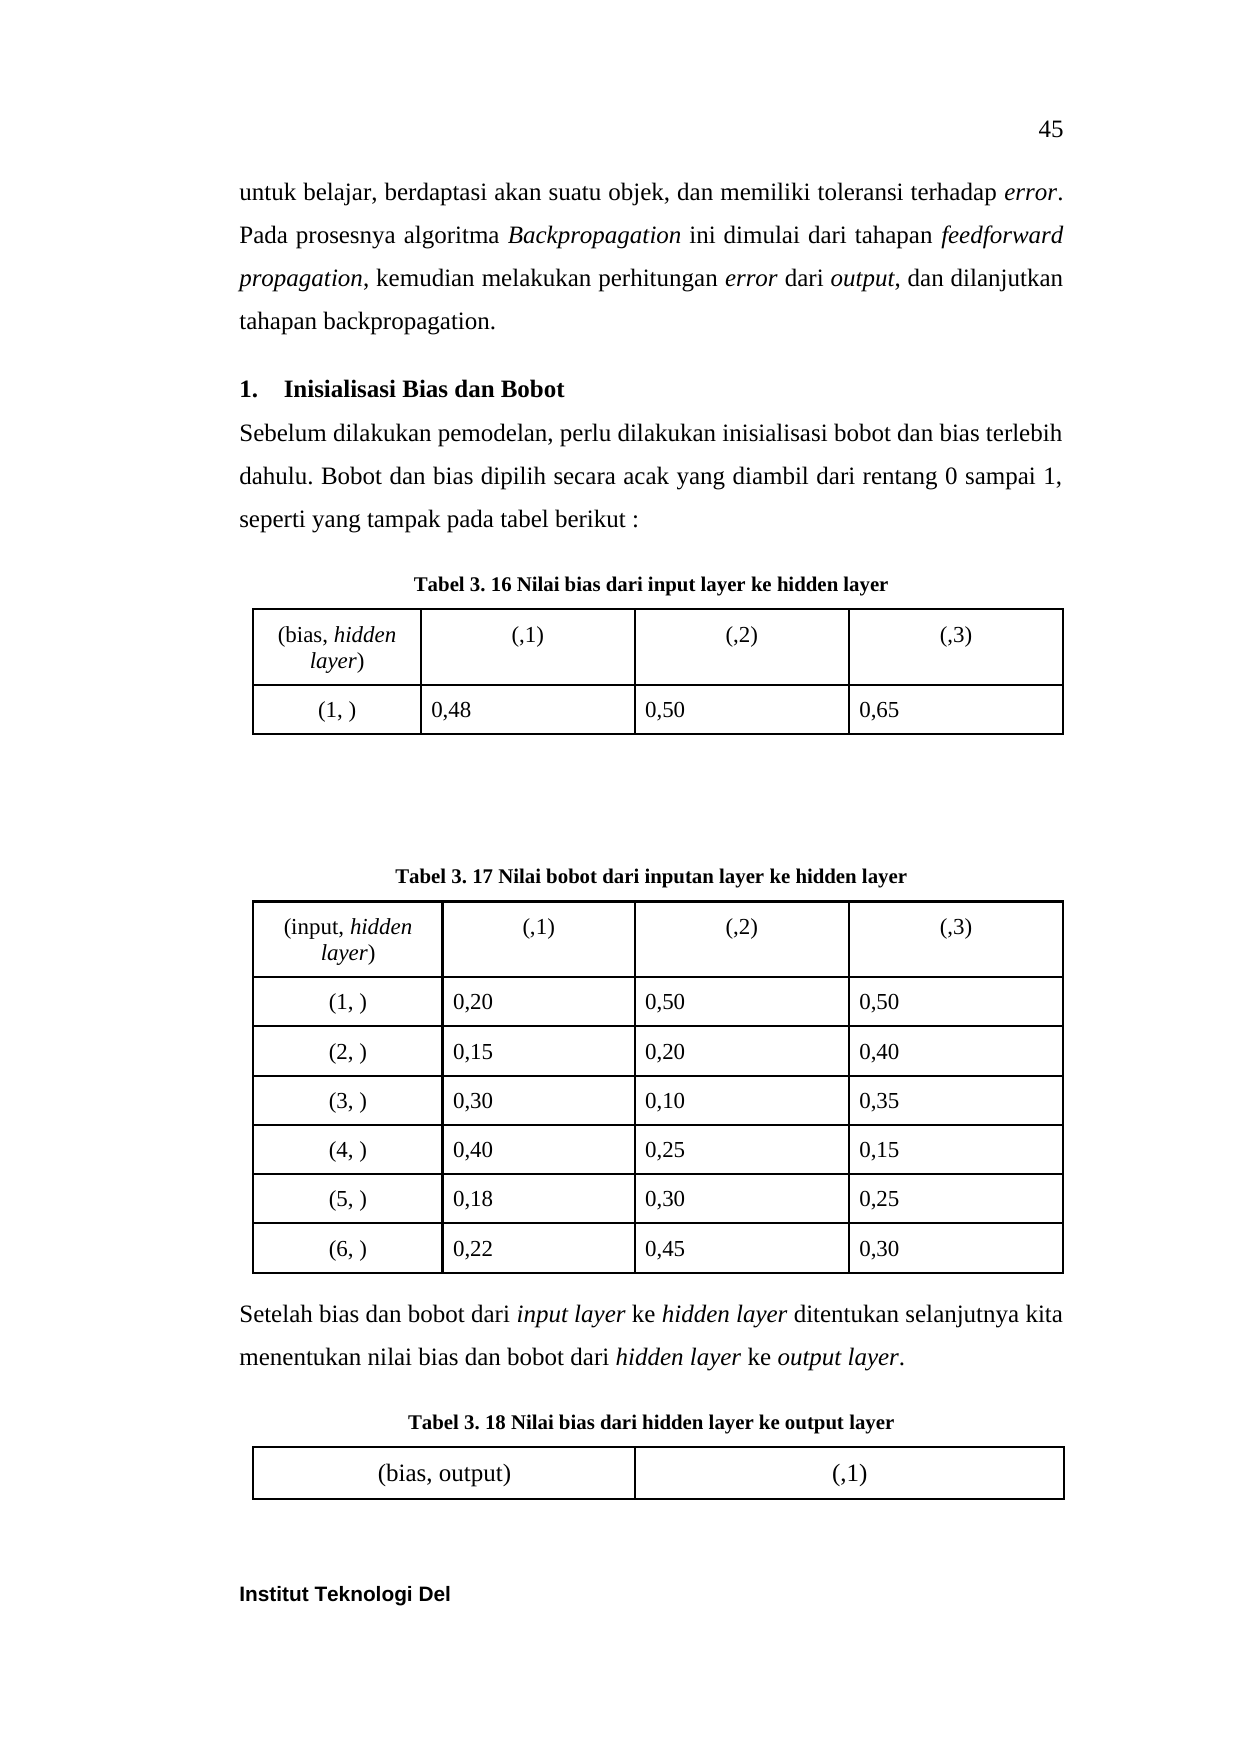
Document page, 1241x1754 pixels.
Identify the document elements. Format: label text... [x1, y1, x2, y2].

table_cell 0,20 [636, 1027, 848, 1074]
table_cell 0,35 [850, 1077, 1062, 1124]
table_cell 0,15 [444, 1027, 634, 1074]
table_header (bias, output) [254, 1448, 634, 1498]
table_cell (1, ) [254, 978, 441, 1025]
table_cell 0,15 [850, 1126, 1062, 1173]
table_cell 0,25 [636, 1126, 848, 1173]
table_header (,3) [850, 610, 1062, 684]
text Tabel 3. 18 Nilai bias dari hidden layer ke output layer [239, 1410, 1063, 1434]
text Tabel 3. 17 Nilai bobot dari inputan layer ke hidden layer [239, 864, 1063, 888]
table_cell 0,20 [444, 978, 634, 1025]
table_header (,1) [444, 903, 634, 976]
table_cell 0,45 [636, 1224, 848, 1272]
table_cell 0,50 [636, 686, 848, 733]
table_header (,2) [636, 903, 848, 976]
table_cell 0,30 [850, 1224, 1062, 1272]
table_header (,3) [850, 903, 1062, 976]
table_cell (5, ) [254, 1175, 441, 1222]
table_cell 0,10 [636, 1077, 848, 1124]
table_cell (4, ) [254, 1126, 441, 1173]
text Sebelum dilakukan pemodelan, perlu dilakukan inisialisasi bobot dan bias terlebih dahulu. Bobot dan bias dipilih secara acak yang diambil dari rentang 0 sampai 1, seperti yang tampak pada tabel berikut : [239, 418, 1063, 533]
list Inisialisasi Bias dan Bobot [239, 374, 1063, 403]
table_header (,1) [422, 610, 634, 684]
table_header (bias, hidden layer) [254, 610, 420, 684]
table_cell 0,40 [444, 1126, 634, 1173]
table_cell 0,40 [850, 1027, 1062, 1074]
table_cell 0,50 [850, 978, 1062, 1025]
table_cell 0,30 [444, 1077, 634, 1124]
table_cell 0,25 [850, 1175, 1062, 1222]
table_header (input, hidden layer) [254, 903, 441, 976]
table_cell 0,30 [636, 1175, 848, 1222]
table_cell 0,50 [636, 978, 848, 1025]
table_cell 0,18 [444, 1175, 634, 1222]
text Setelah bias dan bobot dari input layer ke hidden layer ditentukan selanjutnya kita menentukan nilai bias dan bobot dari hidden layer ke output layer. [239, 1299, 1063, 1371]
table_header (,1) [636, 1448, 1063, 1498]
table_cell 0,22 [444, 1224, 634, 1272]
table_cell (2, ) [254, 1027, 441, 1074]
table_cell (1, ) [254, 686, 420, 733]
table_cell 0,48 [422, 686, 634, 733]
table_cell (3, ) [254, 1077, 441, 1124]
table_cell (6, ) [254, 1224, 441, 1272]
table_cell 0,65 [850, 686, 1062, 733]
table_header (,2) [636, 610, 848, 684]
text Tabel 3. 16 Nilai bias dari input layer ke hidden layer [239, 572, 1063, 596]
